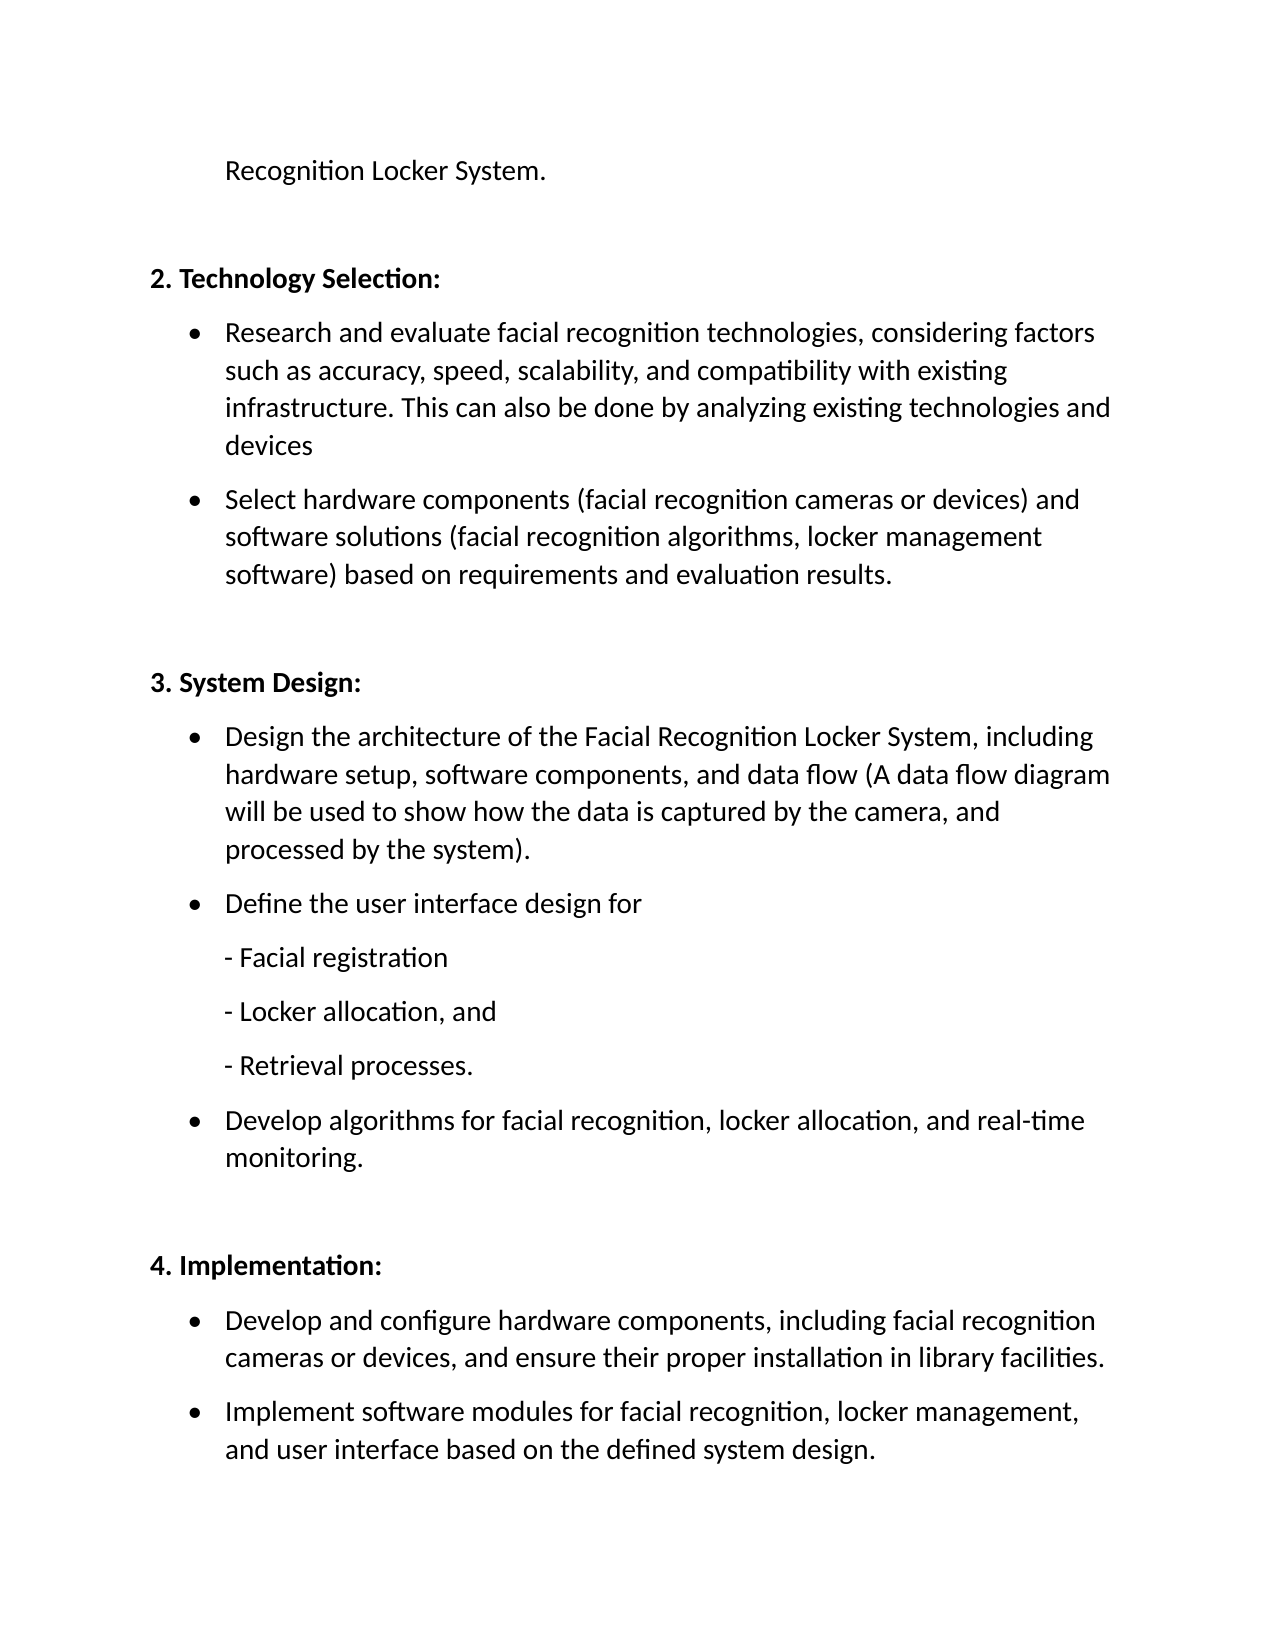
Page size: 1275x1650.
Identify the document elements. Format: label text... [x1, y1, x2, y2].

list Implement software modules for facial recognition, locker management, and user interface based on the defined system design. [187, 1392, 1125, 1467]
list Select hardware components (facial recognition cameras or devices) and software solutions (facial recognition algorithms, locker management software) based on requirements and evaluation results. [187, 479, 1125, 592]
list Develop and configure hardware components, including facial recognition cameras or devices, and ensure their proper installation in library facilities. [187, 1300, 1125, 1375]
list Define the user interface design for [187, 883, 1125, 921]
text - Facial registration [150, 937, 1125, 975]
text - Retrieval processes. [150, 1046, 1125, 1083]
list Design the architecture of the Facial Recognition Locker System, including hardware setup, software components, and data flow (A data flow diagram will be used to show how the data is captured by the camera, and processed by the system). [187, 717, 1125, 867]
text 4. Implementation: [150, 1246, 1125, 1283]
text 2. Technology Selection: [150, 258, 1125, 296]
text 3. System Design: [150, 662, 1125, 700]
list Research and evaluate facial recognition technologies, considering factors such as accuracy, speed, scalability, and compatibility with existing infrastructure. This can also be done by analyzing existing technologies and devices [187, 312, 1125, 462]
text - Locker allocation, and [150, 992, 1125, 1029]
list Define functional and non-functional requirements for the Facial Recognition Locker System. [187, 150, 1125, 187]
list Develop algorithms for facial recognition, locker allocation, and real-time monitoring. [187, 1100, 1125, 1175]
